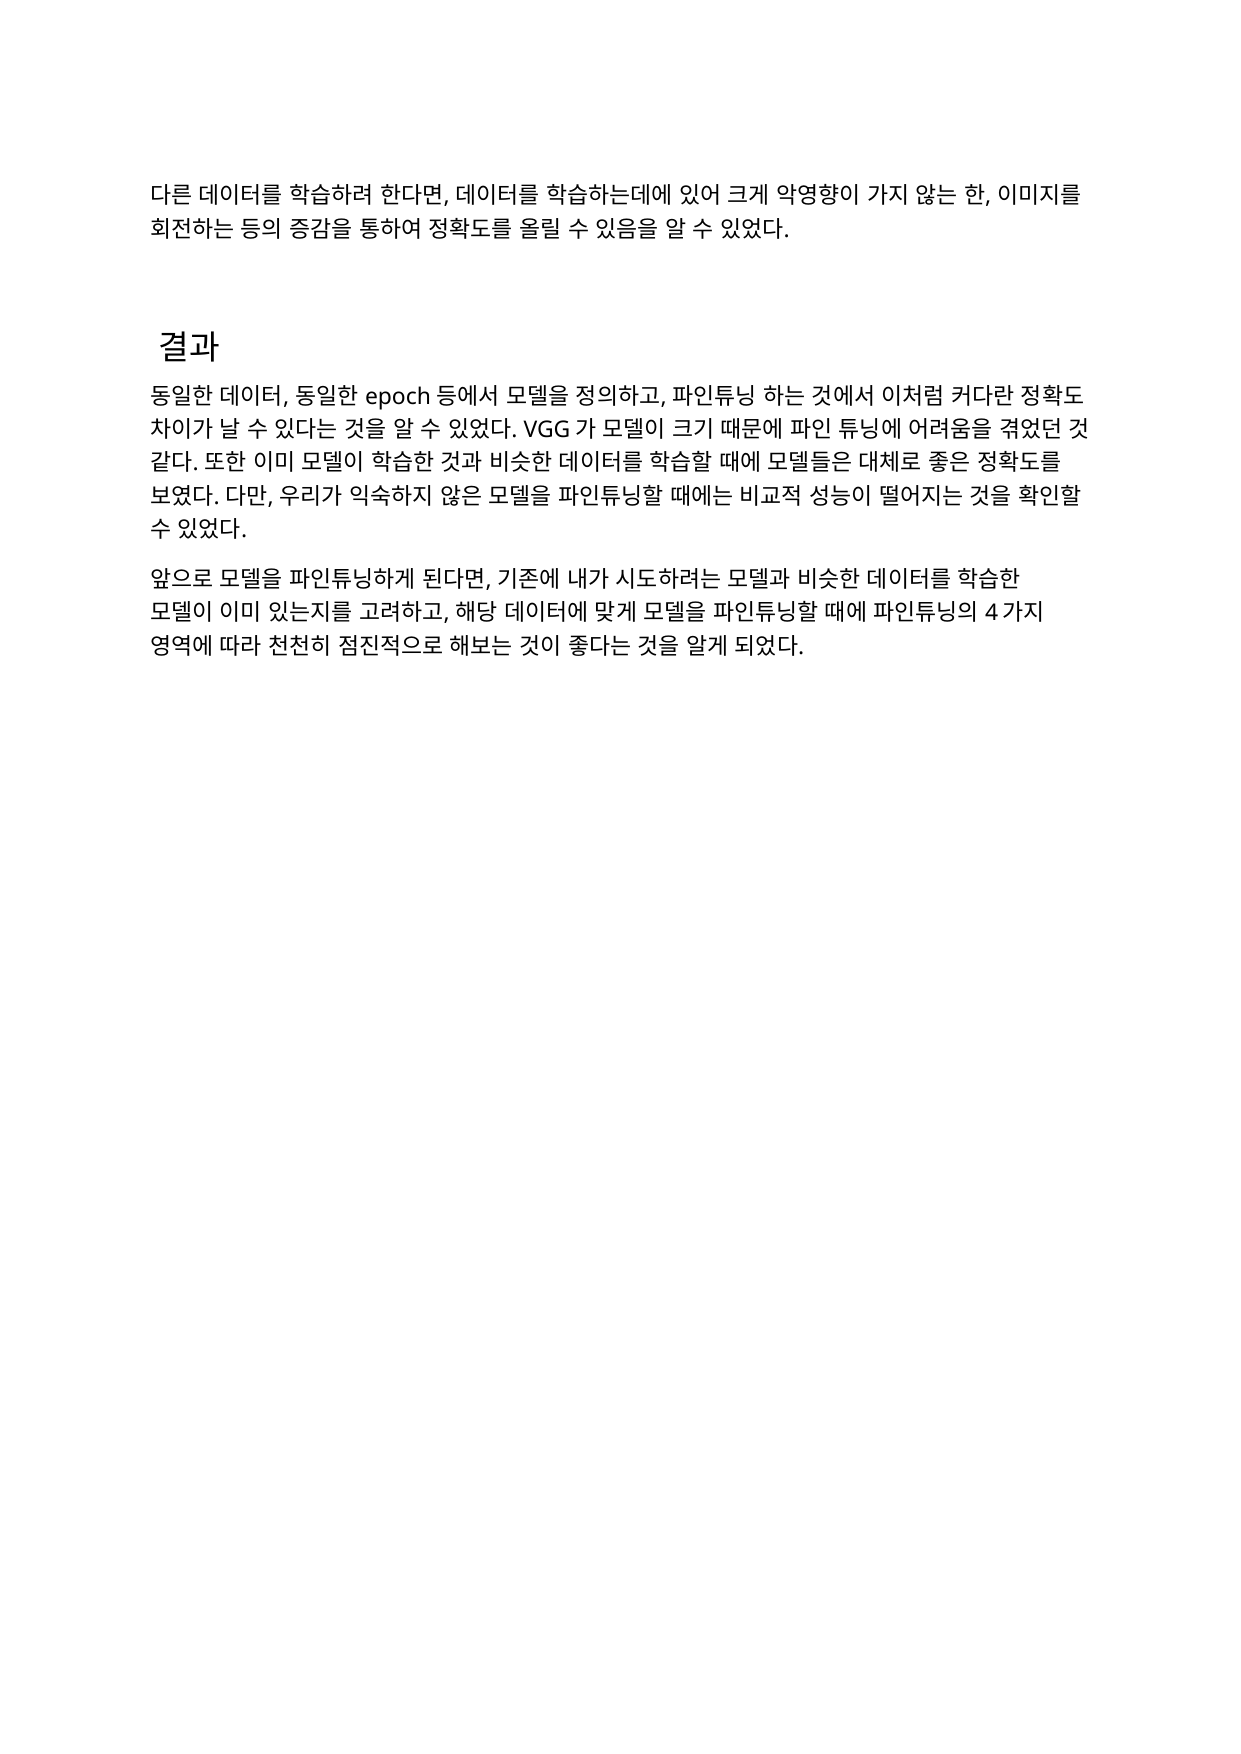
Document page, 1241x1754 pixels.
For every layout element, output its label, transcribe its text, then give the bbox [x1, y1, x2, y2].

subtitle 결과 [150, 321, 1090, 369]
text 동일한 데이터, 동일한 epoch 등에서 모델을 정의하고, 파인튜닝 하는 것에서 이처럼 커다란 정확도 차이가 날 수 있다는 것을 알 수 있었다. VGG가 모델이 크기 때문에 파인 튜닝에 어려움을 겪었던 것 같다. 또한 이미 모델이 학습한 것과 비슷한 데이터를 학습할 때에 모델들은 대체로 좋은 정확도를 보였다. 다만, 우리가 익숙하지 않은 모델을 파인튜닝할 때에는 비교적 성능이 떨어지는 것을 확인할 수 있었다. [150, 377, 1090, 544]
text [150, 177, 1090, 244]
text 앞으로 모델을 파인튜닝하게 된다면, 기존에 내가 시도하려는 모델과 비슷한 데이터를 학습한 모델이 이미 있는지를 고려하고, 해당 데이터에 맞게 모델을 파인튜닝할 때에 파인튜닝의 4가지 영역에 따라 천천히 점진적으로 해보는 것이 좋다는 것을 알게 되었다. [150, 561, 1090, 661]
